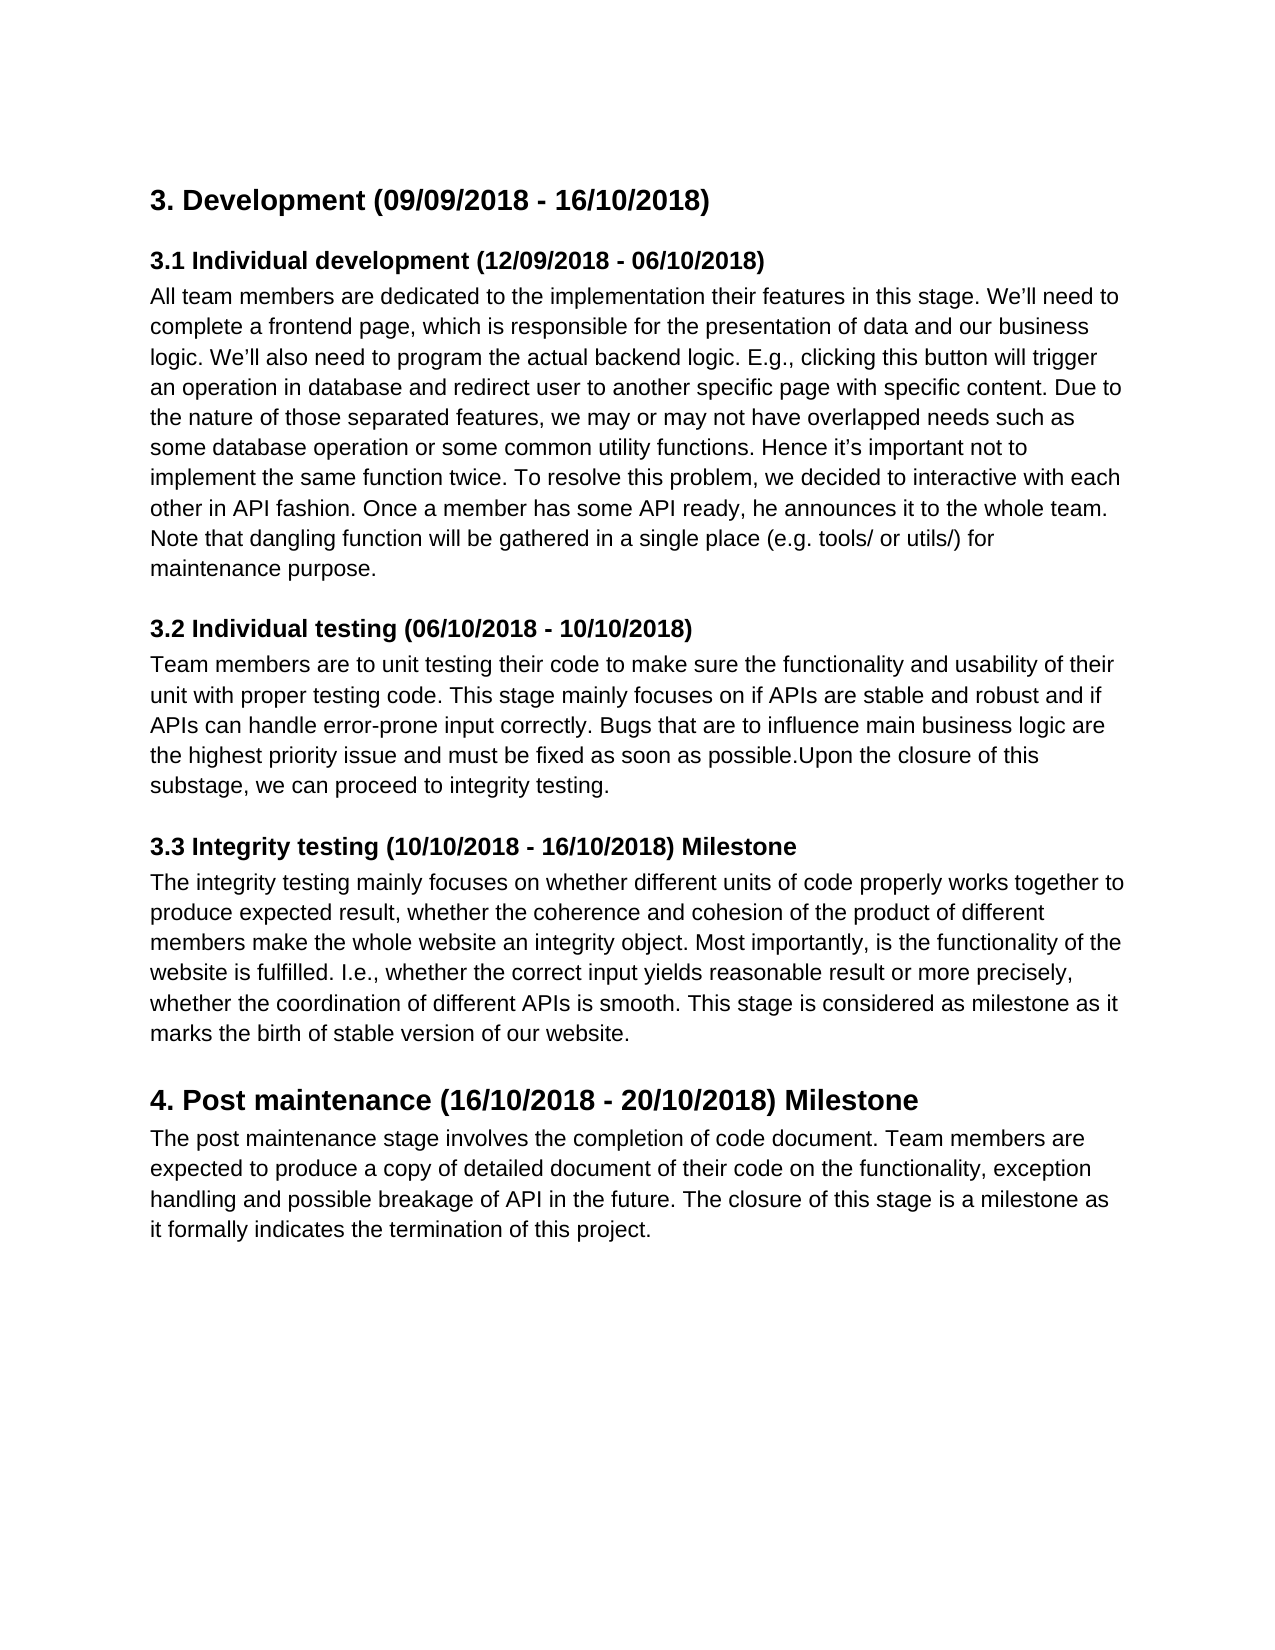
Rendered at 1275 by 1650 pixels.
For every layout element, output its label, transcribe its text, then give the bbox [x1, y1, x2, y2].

subtitle 3.3 Integrity testing (10/10/2018 - 16/10/2018) Milestone [150, 832, 1125, 860]
subtitle 3. Development (09/09/2018 - 16/10/2018) [150, 183, 1125, 217]
subtitle 3.2 Individual testing (06/10/2018 - 10/10/2018) [150, 614, 1125, 643]
text All team members are dedicated to the implementation their features in this stage. We’ll need to complete a frontend page, which is responsible for the presentation of data and our business logic. We’ll also need to program the actual backend logic. E.g., clicking this button will trigger an operation in database and redirect user to another specific page with specific content. Due to the nature of those separated features, we may or may not have overlapped needs such as some database operation or some common utility functions. Hence it’s important not to implement the same function twice. To resolve this problem, we decided to interactive with each other in API fashion. Once a member has some API ready, he announces it to the whole team. Note that dangling function will be gathered in a single place (e.g. tools/ or utils/) for maintenance purpose. [150, 283, 1125, 581]
text Team members are to unit testing their code to make sure the functionality and usability of their unit with proper testing code. This stage mainly focuses on if APIs are stable and robust and if APIs can handle error-prone input correctly. Bugs that are to influence main business logic are the highest priority issue and must be fixed as soon as possible.Upon the closure of this substage, we can proceed to integrity testing. [150, 651, 1125, 799]
text The post maintenance stage involves the completion of code document. Team members are expected to produce a copy of detailed document of their code on the functionality, exception handling and possible breakage of API in the future. The closure of this stage is a milestone as it formally indicates the termination of this project. [150, 1125, 1125, 1242]
subtitle 4. Post maintenance (16/10/2018 - 20/10/2018) Milestone [150, 1083, 1125, 1117]
text The integrity testing mainly focuses on whether different units of code properly works together to produce expected result, whether the coherence and cohesion of the product of different members make the whole website an integrity object. Most importantly, is the functionality of the website is fulfilled. I.e., whether the correct input yields reasonable result or more precisely, whether the coordination of different APIs is smooth. This stage is considered as milestone as it marks the birth of stable version of our website. [150, 869, 1125, 1046]
subtitle 3.1 Individual development (12/09/2018 - 06/10/2018) [150, 246, 1125, 275]
